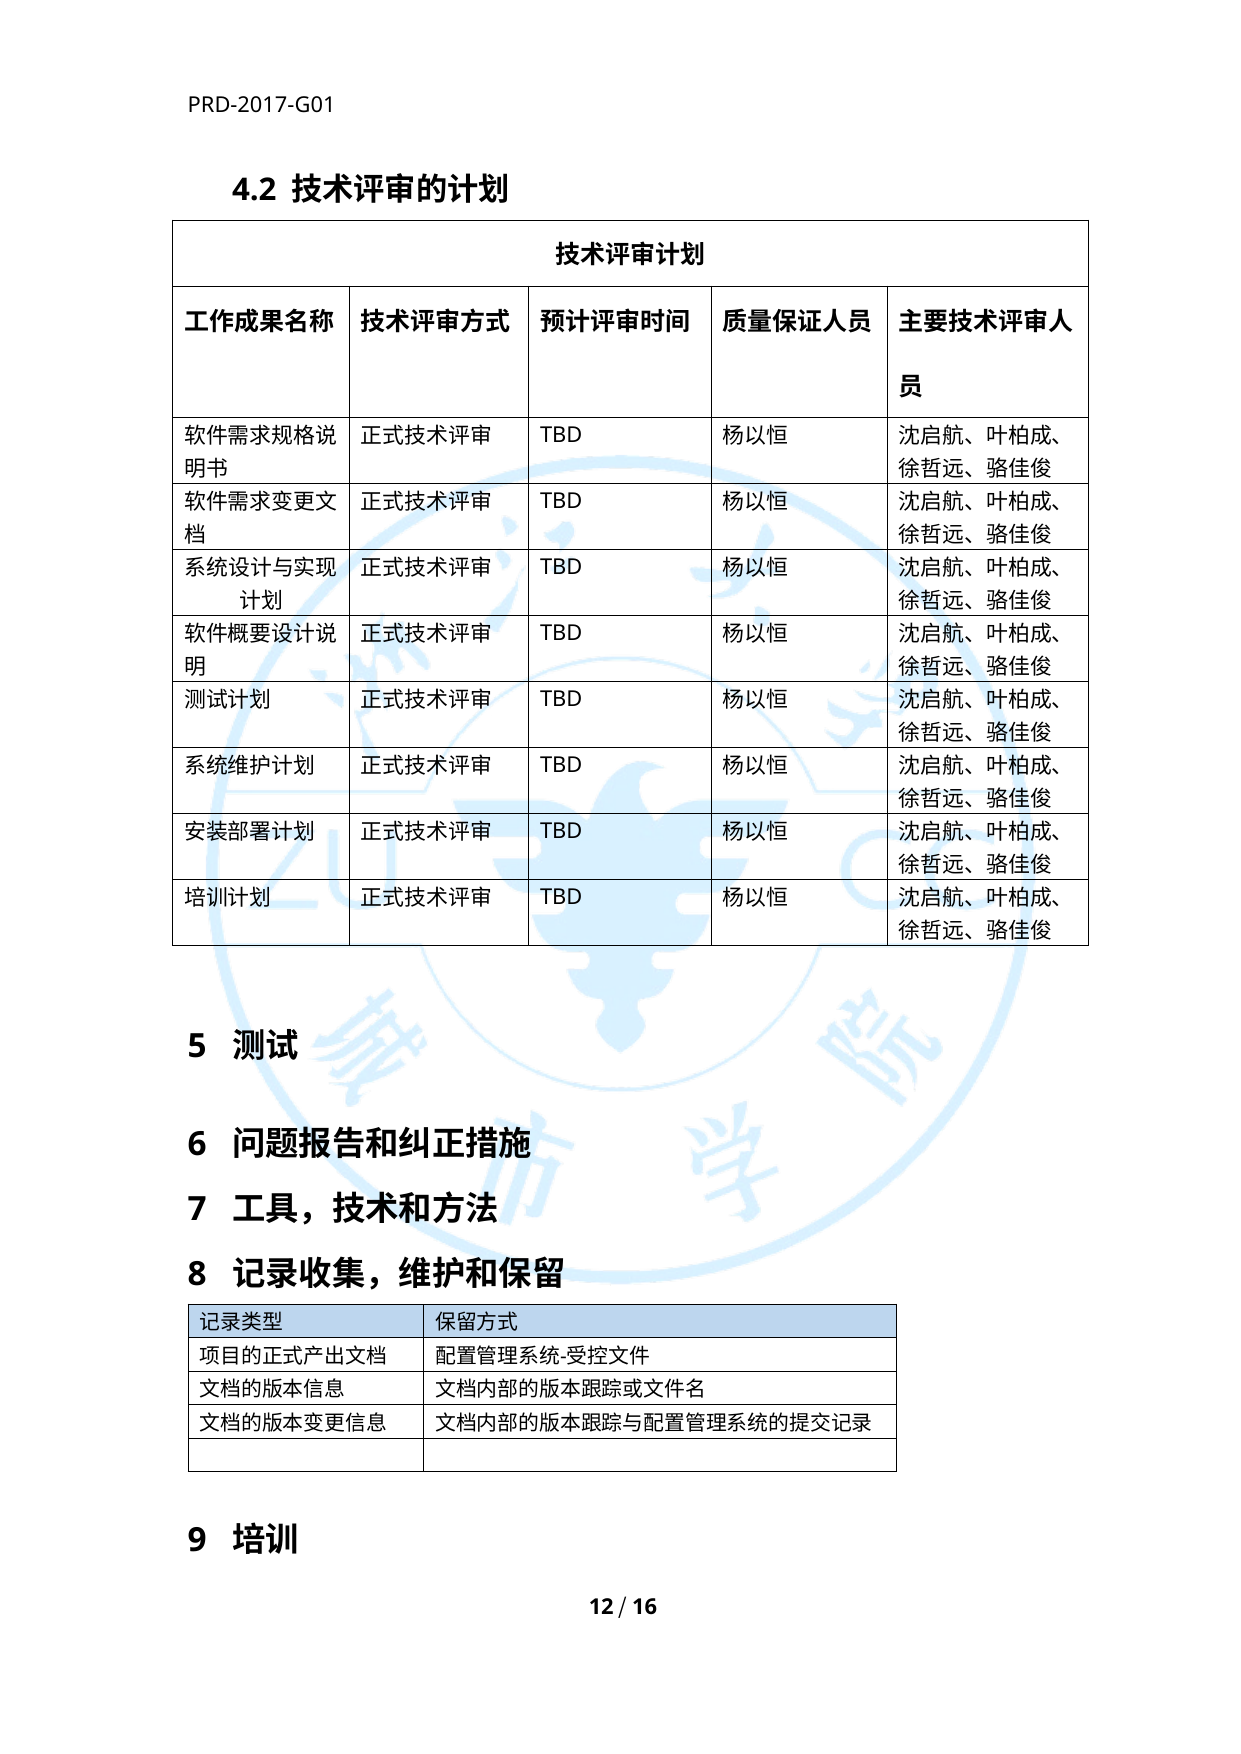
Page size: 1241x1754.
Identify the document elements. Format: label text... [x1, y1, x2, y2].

table_cell 项目的正式产出文档 [189, 1338, 423, 1371]
table_cell 正式技术评审 [350, 484, 528, 549]
table_cell 杨以恒 [712, 550, 887, 615]
table_cell 杨以恒 [712, 484, 887, 549]
table_cell 工作成果名称 [173, 287, 349, 417]
table_cell 安装部署计划 [173, 814, 349, 879]
table_cell 杨以恒 [712, 748, 887, 813]
table_cell 文档的版本变更信息 [189, 1405, 423, 1438]
table_cell 测试计划 [173, 682, 349, 747]
table_cell [189, 1439, 423, 1471]
table_cell 正式技术评审 [350, 682, 528, 747]
table_cell TBD [529, 550, 711, 615]
table_cell 软件需求变更文档 [173, 484, 349, 549]
table_cell 杨以恒 [712, 814, 887, 879]
table_cell 正式技术评审 [350, 814, 528, 879]
table_cell 杨以恒 [712, 616, 887, 681]
table_cell 沈启航、叶柏成、徐哲远、骆佳俊 [888, 484, 1088, 549]
table_cell 杨以恒 [712, 418, 887, 483]
list 记录收集，维护和保留 [187, 1238, 1053, 1303]
table_cell 软件概要设计说明 [173, 616, 349, 681]
table_cell 质量保证人员 [712, 287, 887, 417]
table_cell 配置管理系统-受控文件 [424, 1338, 896, 1371]
table_cell TBD [529, 682, 711, 747]
table_cell 沈启航、叶柏成、徐哲远、骆佳俊 [888, 814, 1088, 879]
table_cell TBD [529, 484, 711, 549]
table_cell 沈启航、叶柏成、徐哲远、骆佳俊 [888, 682, 1088, 747]
table_cell 系统维护计划 [173, 748, 349, 813]
table_cell 正式技术评审 [350, 880, 528, 945]
list 培训 [187, 1505, 1053, 1570]
table_cell 正式技术评审 [350, 616, 528, 681]
table_cell 沈启航、叶柏成、徐哲远、骆佳俊 [888, 418, 1088, 483]
table_cell 正式技术评审 [350, 550, 528, 615]
list 问题报告和纠正措施 [187, 1108, 1053, 1173]
table_header 技术评审计划 [173, 221, 1088, 286]
table_cell 沈启航、叶柏成、徐哲远、骆佳俊 [888, 748, 1088, 813]
table_cell 系统设计与实现计划 [173, 550, 349, 615]
table_cell 沈启航、叶柏成、徐哲远、骆佳俊 [888, 616, 1088, 681]
table_cell TBD [529, 814, 711, 879]
table_header 保留方式 [424, 1305, 896, 1337]
table_cell TBD [529, 880, 711, 945]
table_cell 培训计划 [173, 880, 349, 945]
table_cell 文档内部的版本跟踪与配置管理系统的提交记录 [424, 1405, 896, 1438]
table_cell 预计评审时间 [529, 287, 711, 417]
table_cell TBD [529, 748, 711, 813]
table_cell [424, 1439, 896, 1471]
table_cell TBD [529, 616, 711, 681]
table_cell 沈启航、叶柏成、徐哲远、骆佳俊 [888, 550, 1088, 615]
list 测试 [187, 1011, 1053, 1076]
table_cell 正式技术评审 [350, 748, 528, 813]
table_cell 杨以恒 [712, 880, 887, 945]
table_cell 文档的版本信息 [189, 1372, 423, 1404]
table_cell 软件需求规格说明书 [173, 418, 349, 483]
table_cell 技术评审方式 [350, 287, 528, 417]
list 工具，技术和方法 [187, 1173, 1053, 1238]
table_header 记录类型 [189, 1305, 423, 1337]
table_cell TBD [529, 418, 711, 483]
table_cell 沈启航、叶柏成、徐哲远、骆佳俊 [888, 880, 1088, 945]
table_cell 正式技术评审 [350, 418, 528, 483]
table_cell 文档内部的版本跟踪或文件名 [424, 1372, 896, 1404]
list 技术评审的计划 [232, 154, 1053, 219]
table_cell 杨以恒 [712, 682, 887, 747]
table_cell 主要技术评审人员 [888, 287, 1088, 417]
